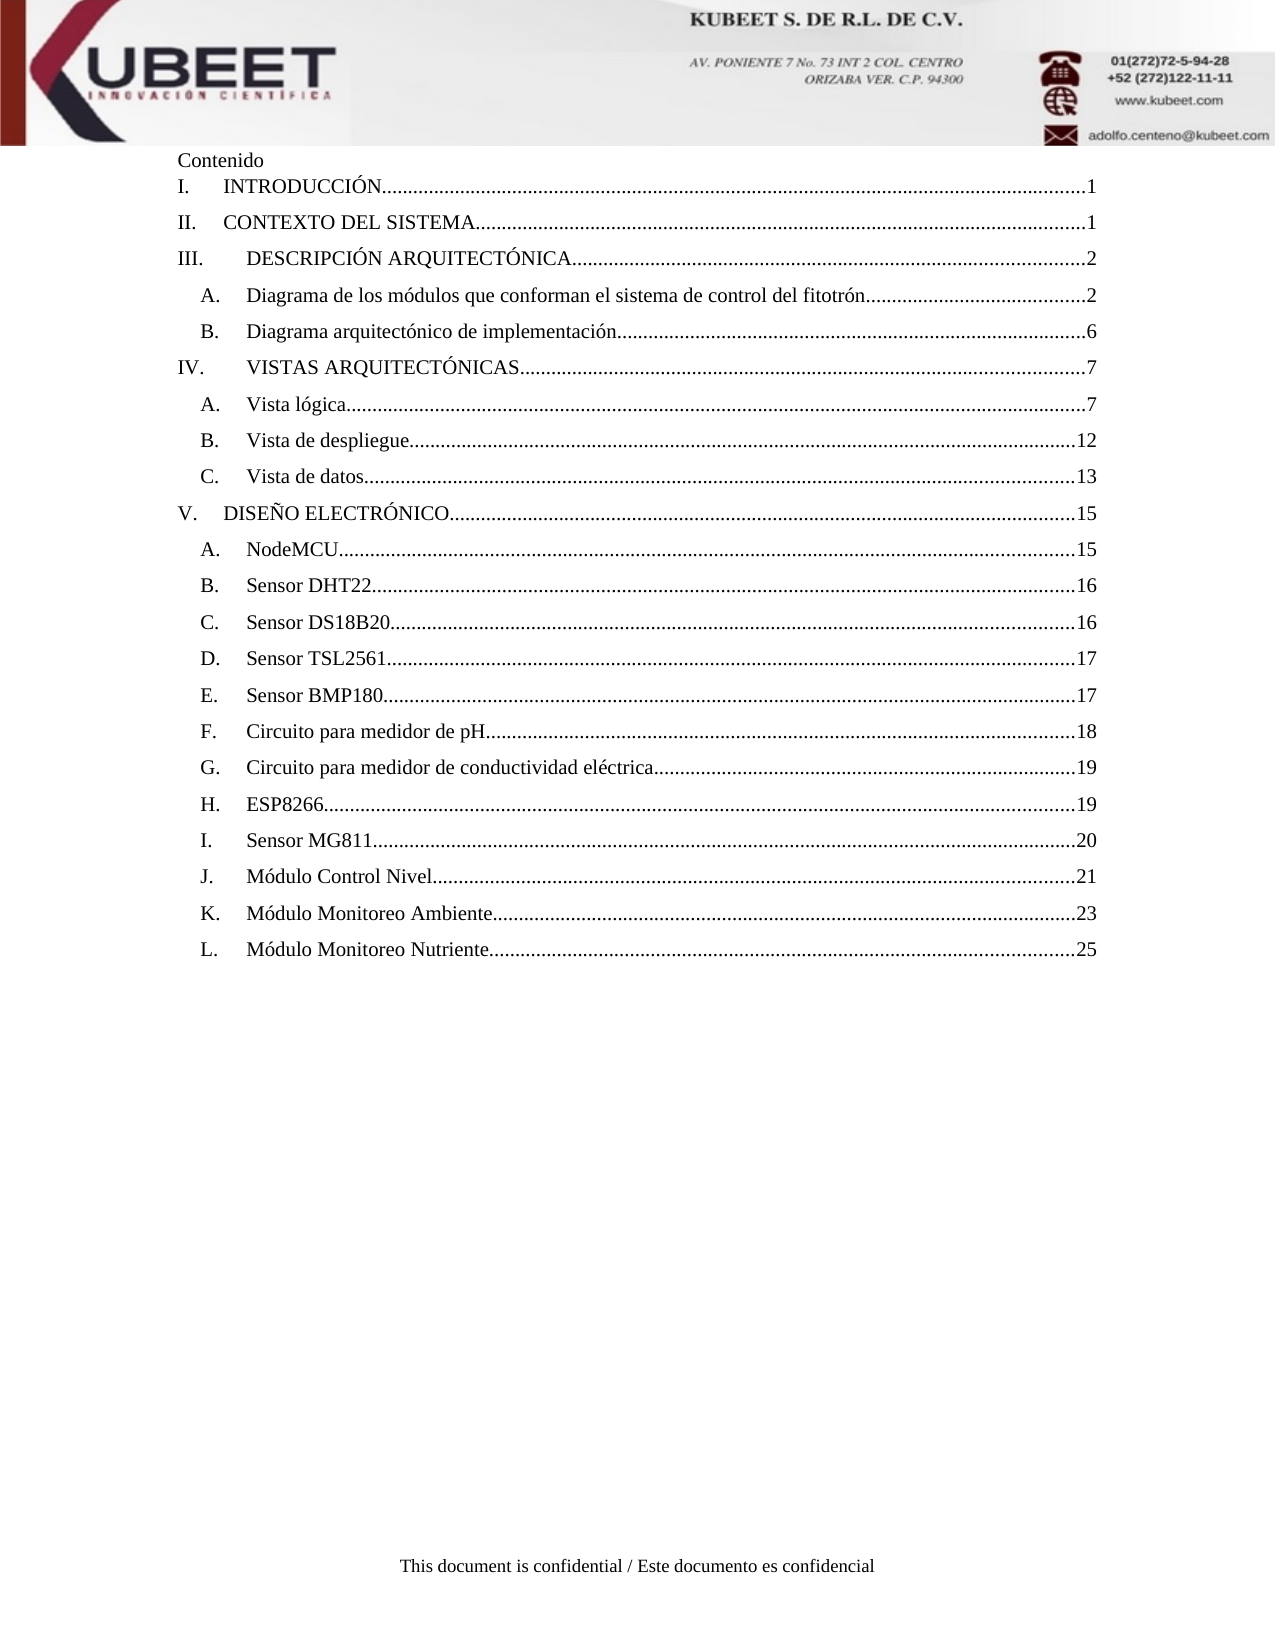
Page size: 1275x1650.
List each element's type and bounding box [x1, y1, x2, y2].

picture [0, 0, 1275, 146]
